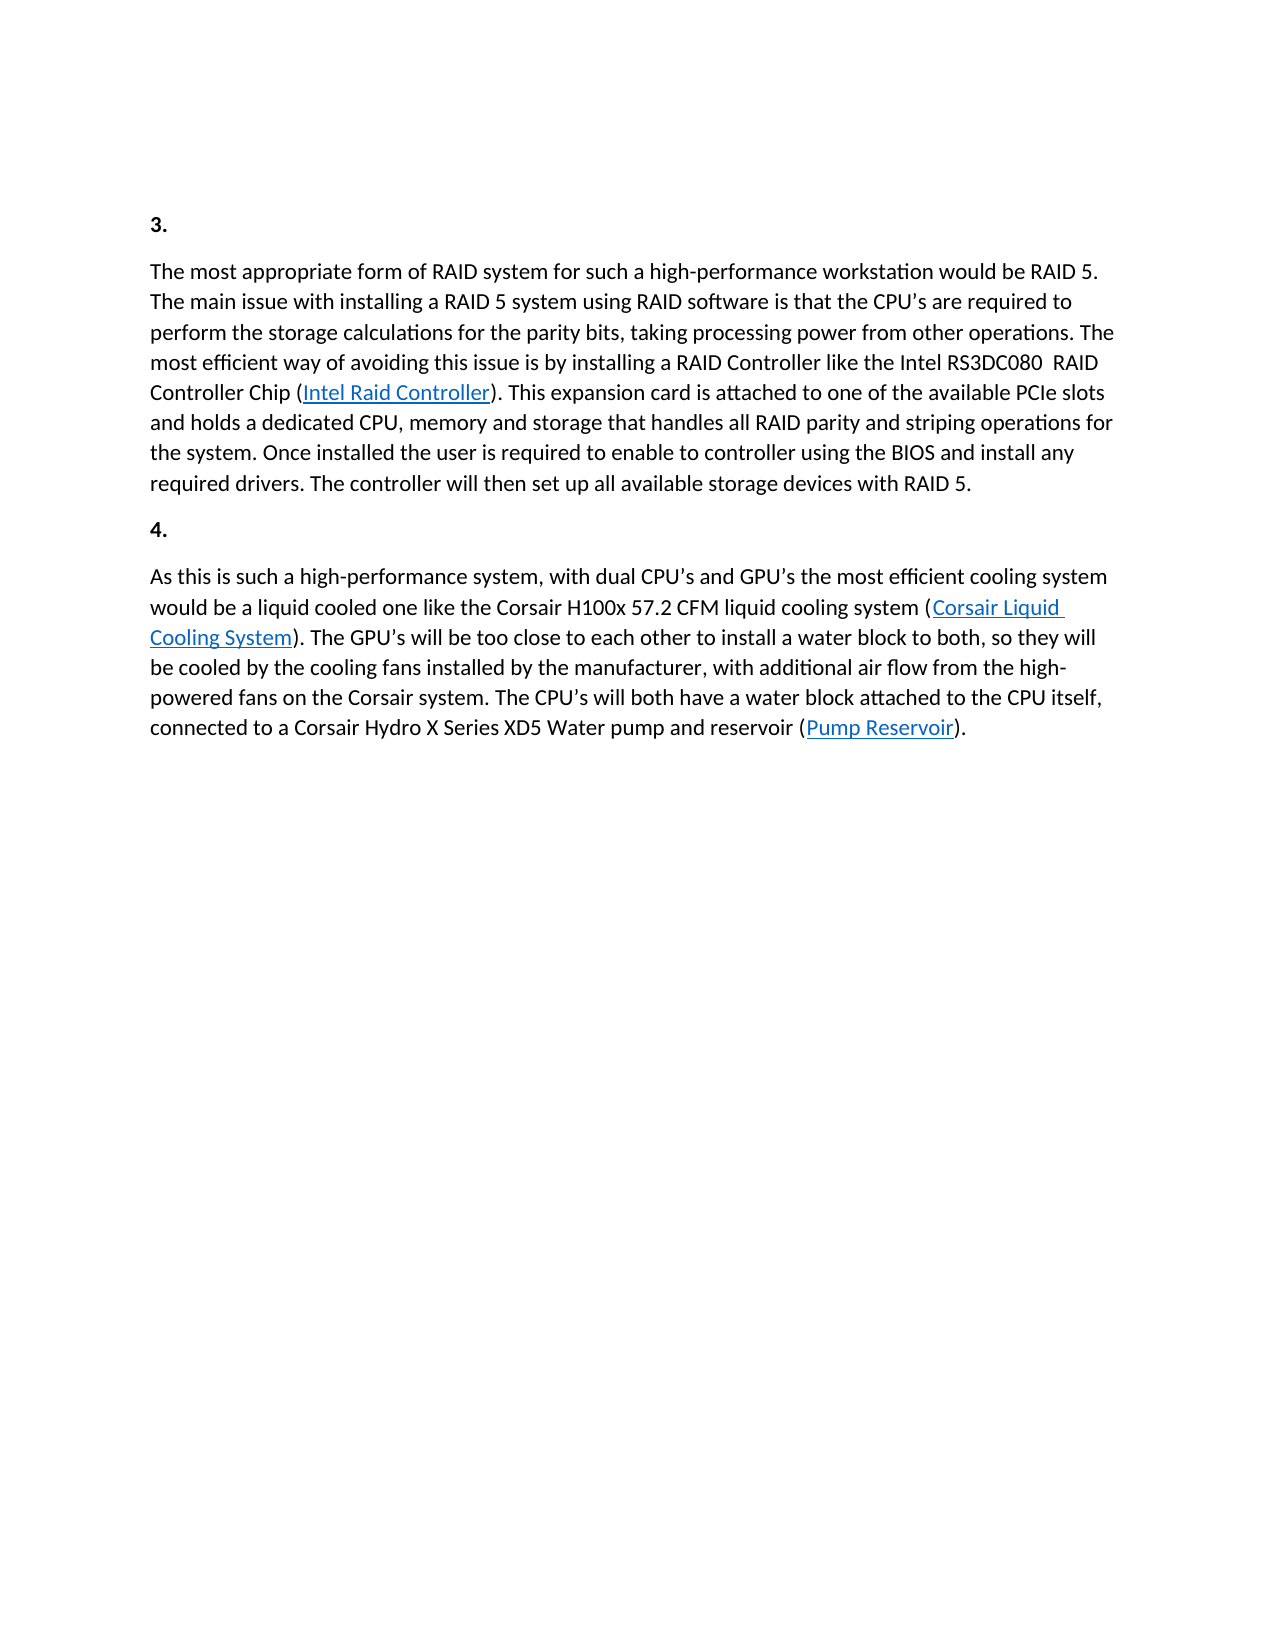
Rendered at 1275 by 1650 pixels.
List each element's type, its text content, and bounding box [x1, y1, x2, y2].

text The most appropriate form of RAID system for such a high-performance workstation would be RAID 5. The main issue with installing a RAID 5 system using RAID software is that the CPU’s are required to perform the storage calculations for the parity bits, taking processing power from other operations. The most efficient way of avoiding this issue is by installing a RAID Controller like the Intel RS3DC080 RAID Controller Chip (Intel Raid Controller). This expansion card is attached to one of the available PCIe slots and holds a dedicated CPU, memory and storage that handles all RAID parity and striping operations for the system. Once installed the user is required to enable to controller using the BIOS and install any required drivers. The controller will then set up all available storage devices with RAID 5. [150, 257, 1125, 497]
text As this is such a high-performance system, with dual CPU’s and GPU’s the most efficient cooling system would be a liquid cooled one like the Corsair H100x 57.2 CFM liquid cooling system (Corsair Liquid Cooling System). The GPU’s will be too close to each other to install a water block to both, so they will be cooled by the cooling fans installed by the manufacturer, with additional air flow from the high-powered fans on the Corsair system. The CPU’s will both have a water block attached to the CPU itself, connected to a Corsair Hydro X Series XD5 Water pump and reservoir (Pump Reservoir). [150, 562, 1125, 742]
